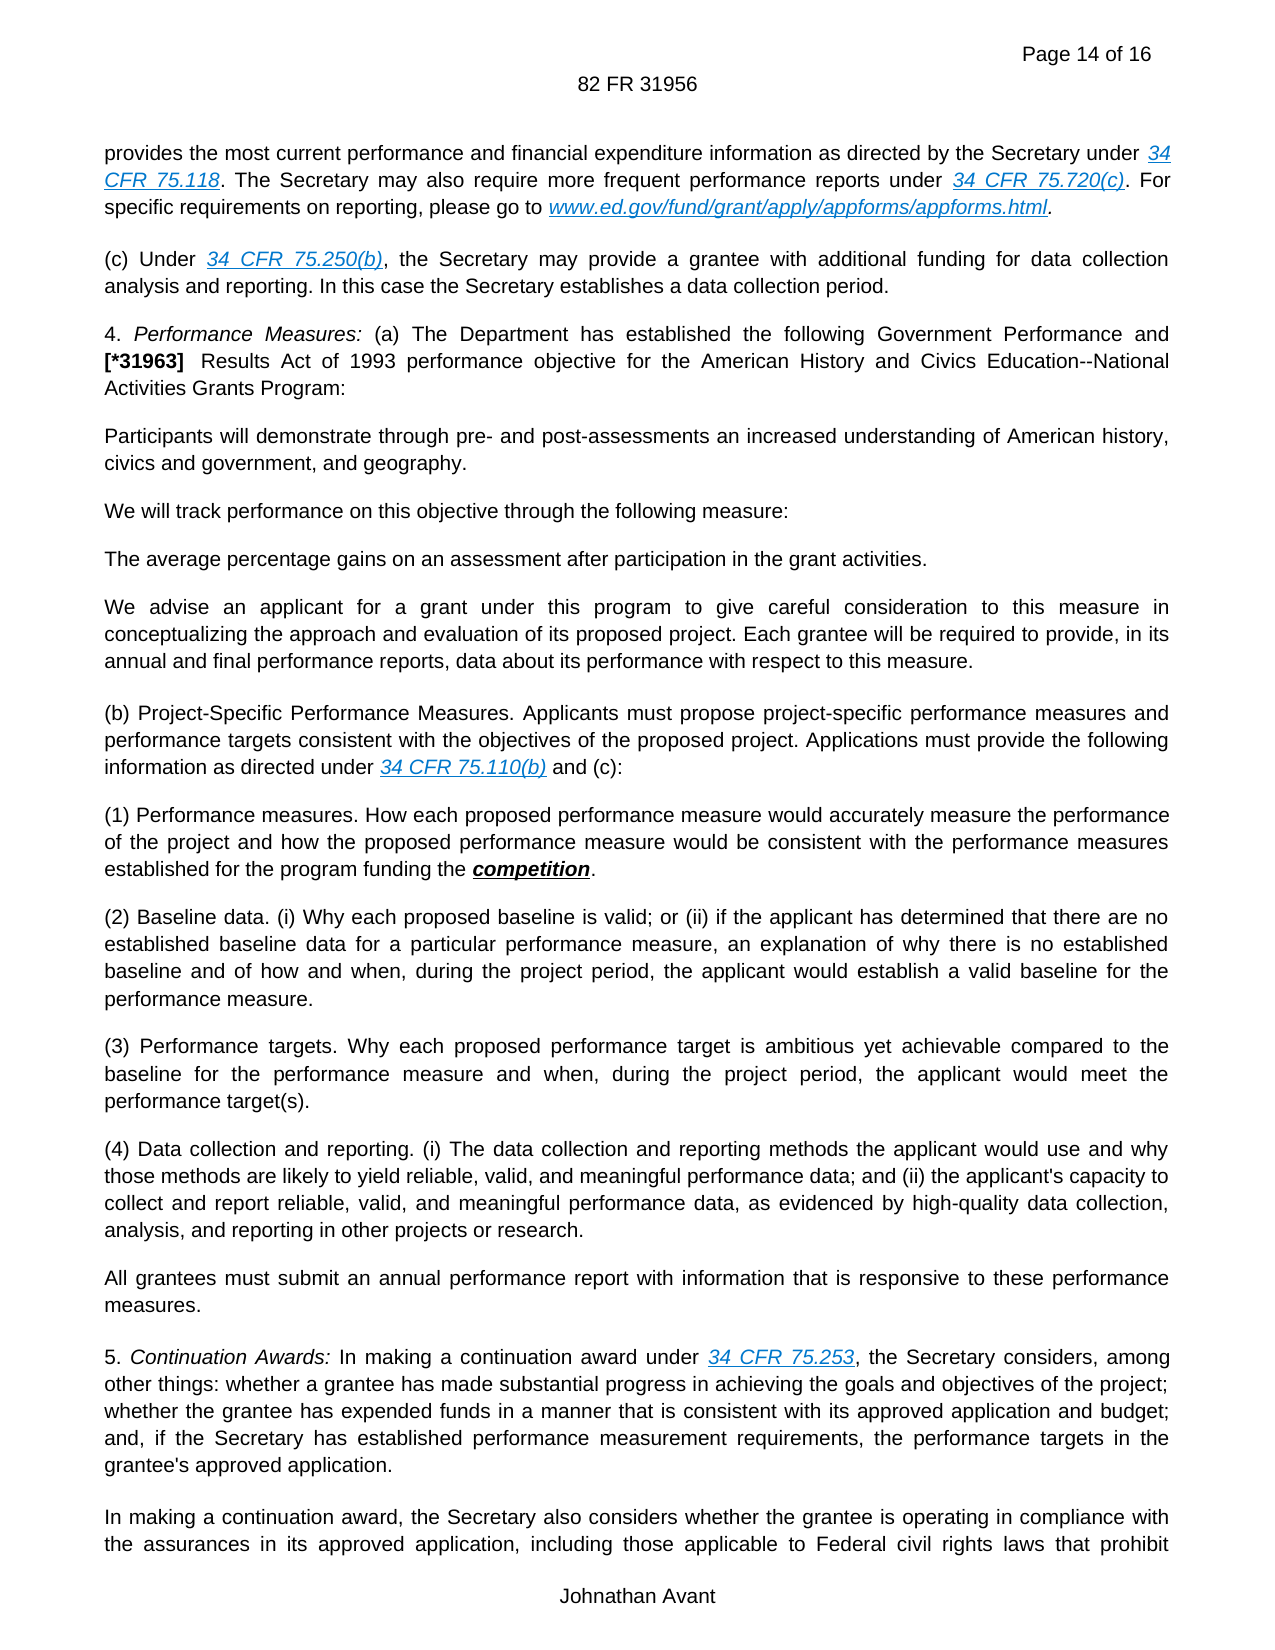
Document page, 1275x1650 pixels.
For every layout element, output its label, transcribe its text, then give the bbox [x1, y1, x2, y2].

text The average percentage gains on an assessment after participation in the grant activities. [104, 544, 1171, 571]
text (4) Data collection and reporting. (i) The data collection and reporting methods the applicant would use and why those methods are likely to yield reliable, valid, and meaningful performance data; and (ii) the applicant's capacity to collect and report reliable, valid, and meaningful performance data, as evidenced by high-quality data collection, analysis, and reporting in other projects or research. [104, 1133, 1171, 1242]
text (3) Performance targets. Why each proposed performance target is ambitious yet achievable compared to the baseline for the performance measure and when, during the project period, the applicant would meet the performance target(s). [104, 1031, 1171, 1112]
text (2) Baseline data. (i) Why each proposed baseline is valid; or (ii) if the applicant has determined that there are no established baseline data for a particular performance measure, an explanation of why there is no established baseline and of how and when, during the project period, the applicant would establish a valid baseline for the performance measure. [104, 902, 1171, 1010]
text Participants will demonstrate through pre- and post-assessments an increased understanding of American history, civics and government, and geography. [104, 421, 1171, 475]
text We will track performance on this objective through the following measure: [104, 496, 1171, 523]
text (c) Under 34 CFR 75.250(b), the Secretary may provide a grantee with additional funding for data collection analysis and reporting. In this case the Secretary establishes a data collection period. [104, 244, 1171, 298]
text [104, 137, 1171, 219]
text We advise an applicant for a grant under this program to give careful consideration to this measure in conceptualizing the approach and evaluation of its proposed project. Each grantee will be required to provide, in its annual and final performance reports, data about its performance with respect to this measure. [104, 592, 1171, 673]
text 5. Continuation Awards: In making a continuation award under 34 CFR 75.253, the Secretary considers, among other things: whether a grantee has made substantial progress in achieving the goals and objectives of the project; whether the grantee has expended funds in a manner that is consistent with its approved application and budget; and, if the Secretary has established performance measurement requirements, the performance targets in the grantee's approved application. [104, 1342, 1171, 1477]
text All grantees must submit an annual performance report with information that is responsive to these performance measures. [104, 1262, 1171, 1317]
text (1) Performance measures. How each proposed performance measure would accurately measure the performance of the project and how the proposed performance measure would be consistent with the performance measures established for the program funding the competition. [104, 800, 1171, 881]
text 4. Performance Measures: (a) The Department has established the following Government Performance and [*31963] Results Act of 1993 performance objective for the American History and Civics Education--National Activities Grants Program: [104, 319, 1171, 400]
text (b) Project-Specific Performance Measures. Applicants must propose project-specific performance measures and performance targets consistent with the objectives of the proposed project. Applications must provide the following information as directed under 34 CFR 75.110(b) and (c): [104, 698, 1171, 779]
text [104, 1502, 1171, 1556]
